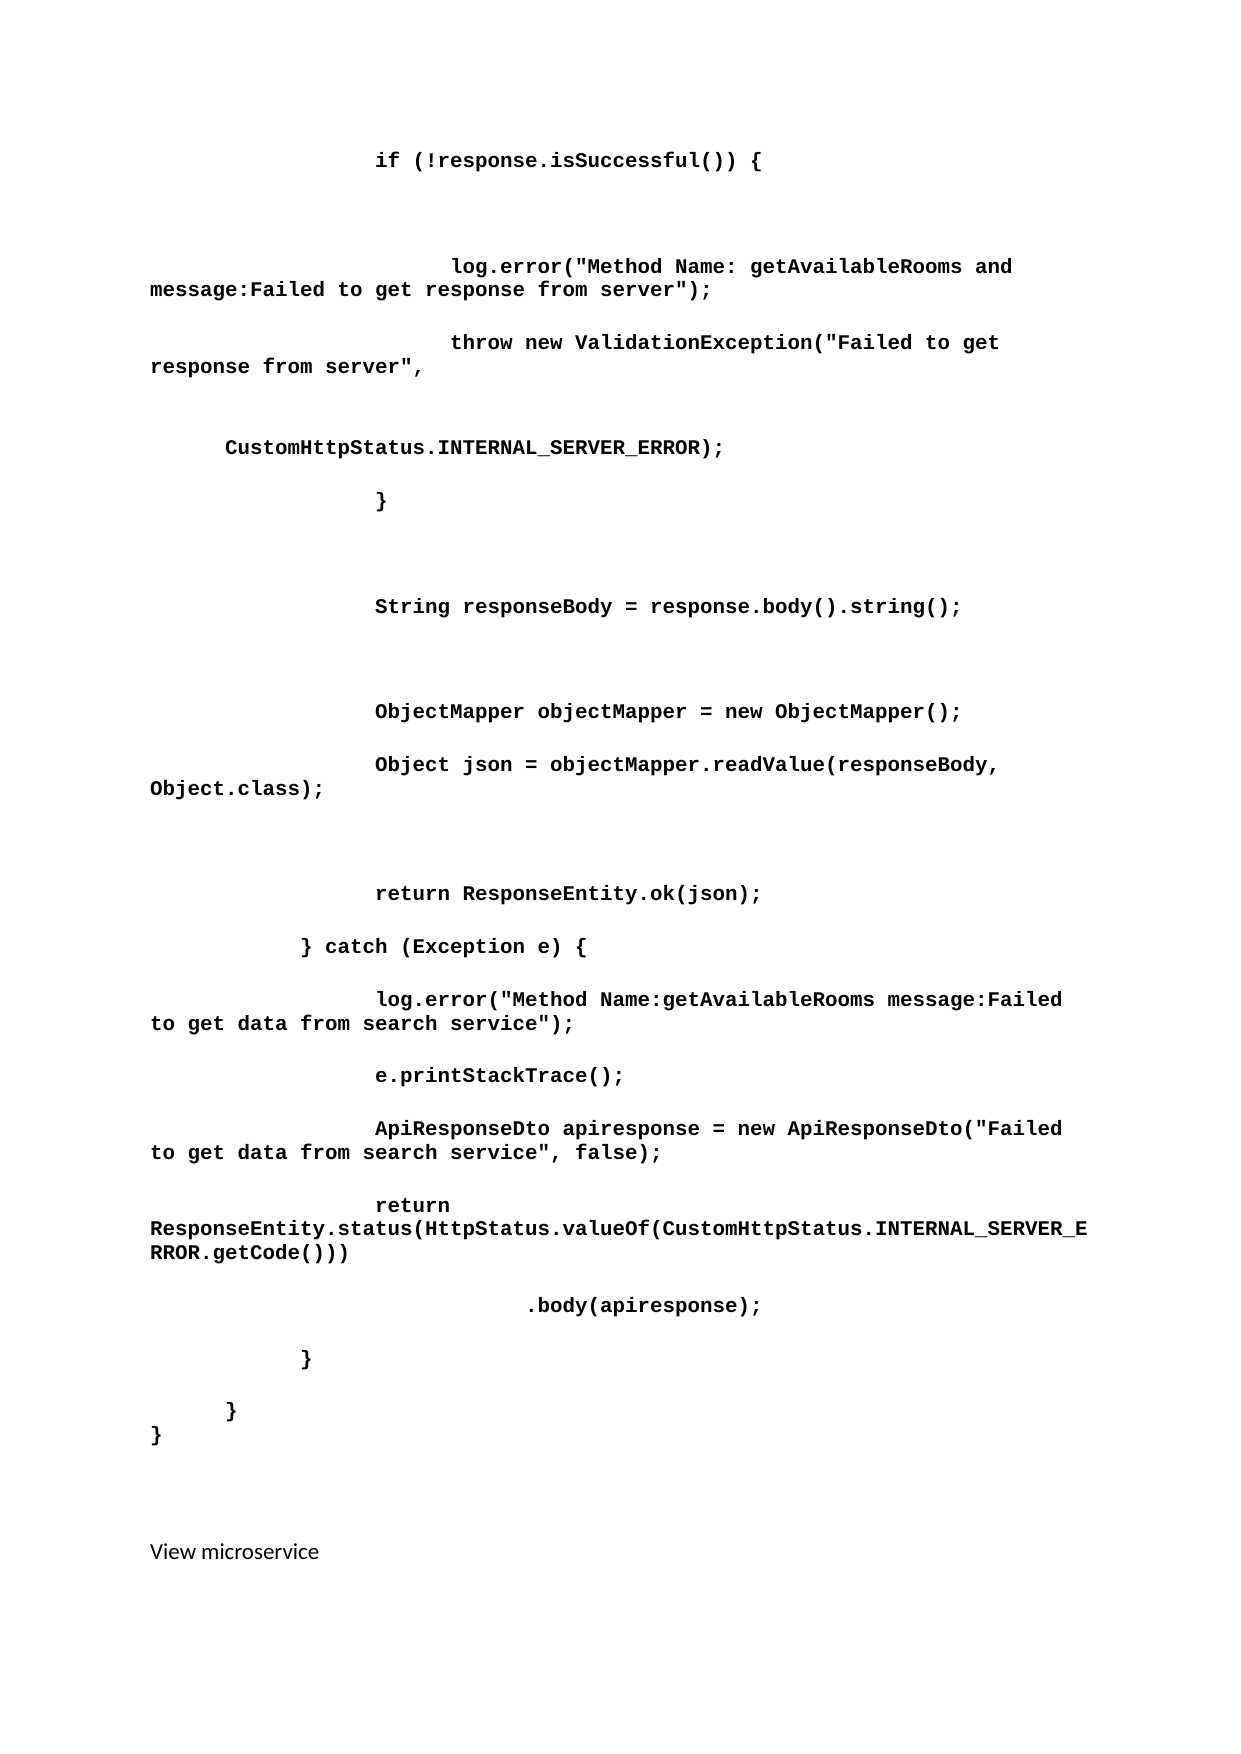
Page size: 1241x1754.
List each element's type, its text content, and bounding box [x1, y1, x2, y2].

text String responseBody = response.body().string(); [150, 596, 1090, 619]
text } catch (Exception e) { [150, 936, 1090, 960]
text return ResponseEntity.ok(json); [150, 883, 1090, 907]
text ObjectMapper objectMapper = new ObjectMapper(); [150, 701, 1090, 725]
text } [150, 1424, 1090, 1448]
text throw new ValidationException("Failed to get response from server", [150, 332, 1090, 379]
text Object json = objectMapper.readValue(responseBody, Object.class); [150, 754, 1090, 801]
text ApiResponseDto apiresponse = new ApiResponseDto("Failed to get data from search service", false); [150, 1118, 1090, 1166]
text .body(apiresponse); [150, 1295, 1090, 1318]
text CustomHttpStatus.INTERNAL_SERVER_ERROR); [150, 408, 1090, 461]
text e.printStackTrace(); [150, 1066, 1090, 1089]
text return ResponseEntity.status(HttpStatus.valueOf(CustomHttpStatus.INTERNAL_SERVER_ERROR.getCode())) [150, 1195, 1090, 1266]
text } [150, 490, 1090, 514]
text log.error("Method Name:getAvailableRooms message:Failed to get data from search service"); [150, 989, 1090, 1036]
text if (!response.isSuccessful()) { [150, 150, 1090, 174]
text } [150, 1401, 1090, 1424]
text } [150, 1348, 1090, 1371]
text View microservice [150, 1537, 1090, 1565]
text log.error("Method Name: getAvailableRooms and message:Failed to get response from server"); [150, 256, 1090, 303]
